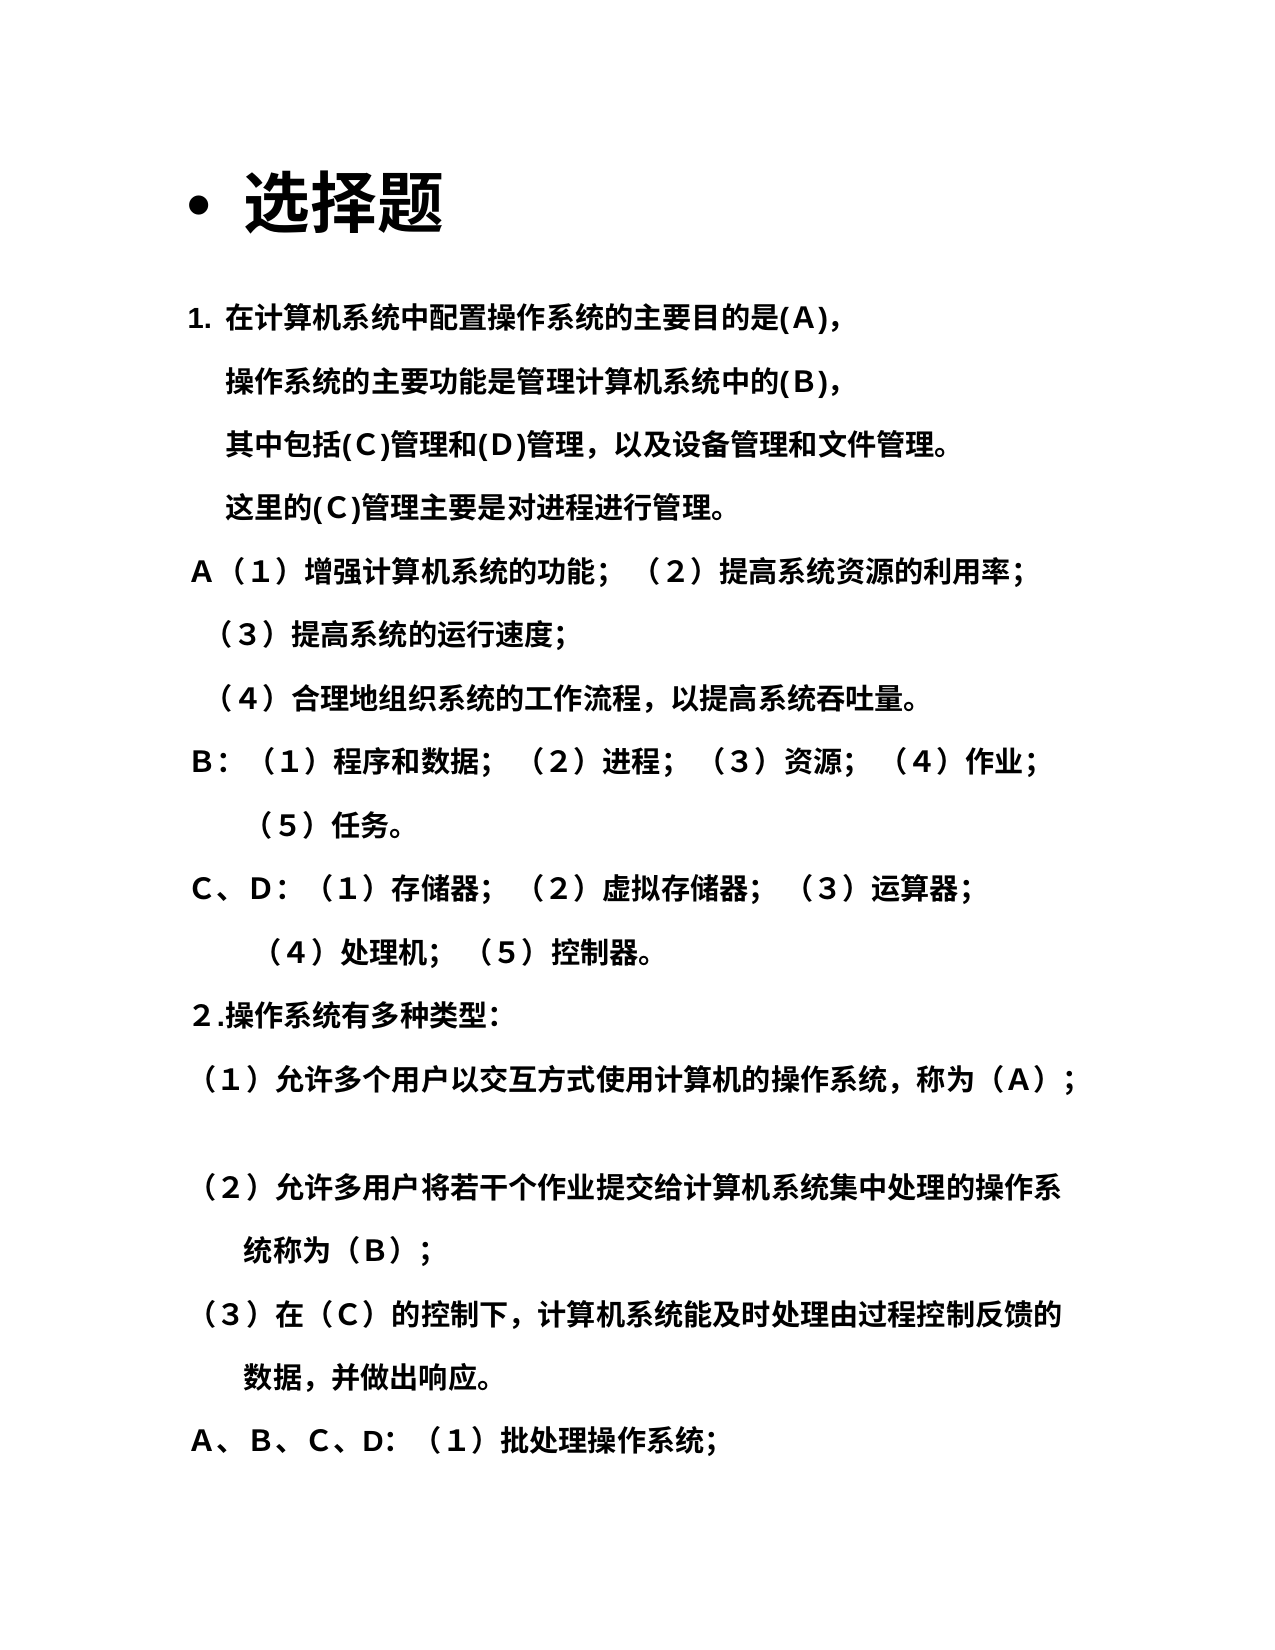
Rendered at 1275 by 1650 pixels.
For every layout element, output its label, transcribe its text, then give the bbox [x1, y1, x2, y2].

list 这里的(Ｃ)管理主要是对进程进行管理。 [225, 485, 1087, 527]
text （３）提高系统的运行速度； [187, 612, 1087, 654]
list 选择题 [187, 150, 1087, 247]
text Ａ、Ｂ、Ｃ、D：（１）批处理操作系统； [187, 1418, 1087, 1460]
text （３）在（Ｃ）的控制下，计算机系统能及时处理由过程控制反馈的数据，并做出响应。 [187, 1291, 1087, 1397]
text Ｂ：（１）程序和数据； （２）进程； （３）资源； （４）作业； （５）任务。 [187, 739, 1087, 844]
text ２.操作系统有多种类型： [187, 993, 1087, 1035]
list 操作系统的主要功能是管理计算机系统中的(Ｂ)， [225, 358, 1087, 401]
text Ａ（１）增强计算机系统的功能； （２）提高系统资源的利用率； [187, 548, 1087, 591]
text （１）允许多个用户以交互方式使用计算机的操作系统，称为（Ａ）； [187, 1056, 1087, 1149]
text （２）允许多用户将若干个作业提交给计算机系统集中处理的操作系统称为（Ｂ）； [187, 1164, 1087, 1270]
list 其中包括(Ｃ)管理和(Ｄ)管理，以及设备管理和文件管理。 [225, 422, 1087, 464]
text （４）合理地组织系统的工作流程，以提高系统吞吐量。 [187, 675, 1087, 718]
list 在计算机系统中配置操作系统的主要目的是(Ａ)， [187, 295, 1087, 337]
text Ｃ、Ｄ：（１）存储器； （２）虚拟存储器； （３）运算器； [187, 866, 1087, 908]
text （４）处理机； （５）控制器。 [187, 929, 1087, 971]
